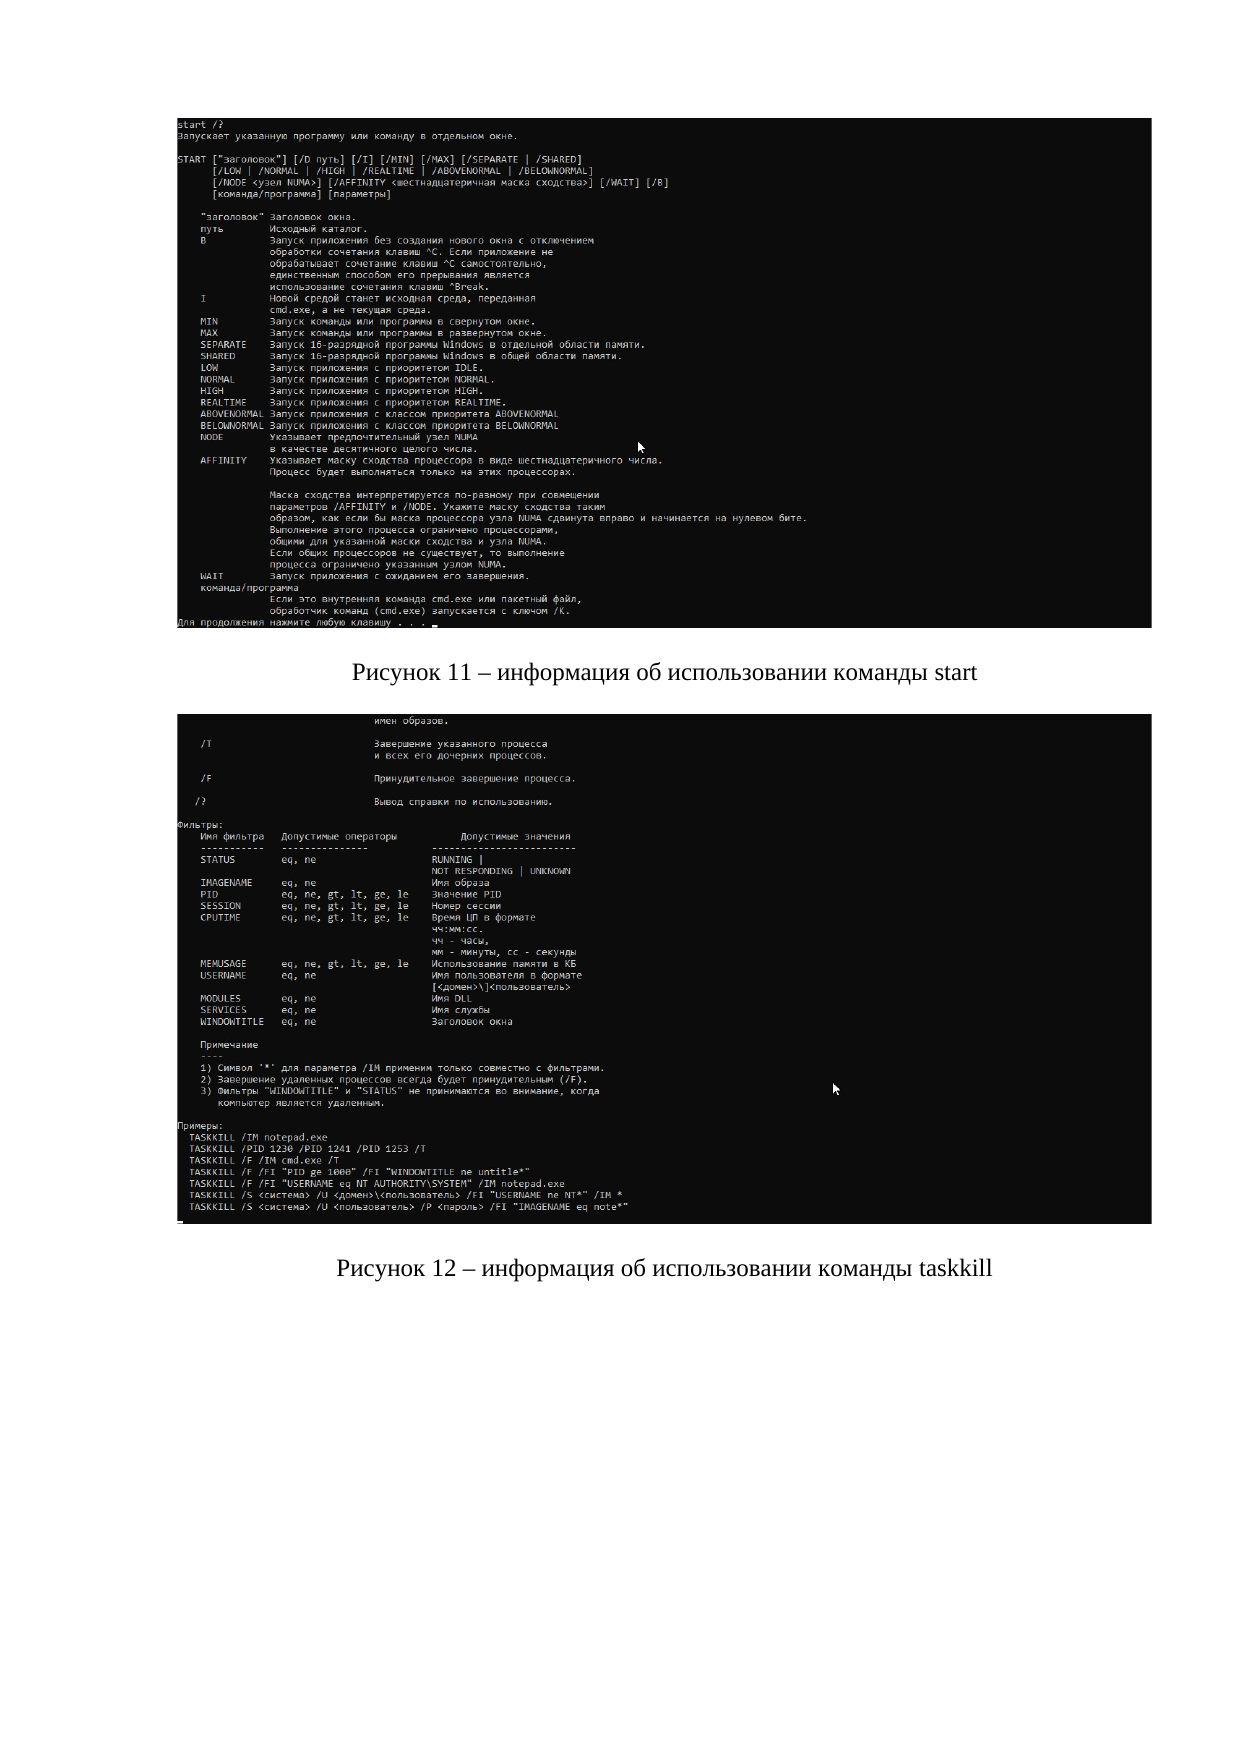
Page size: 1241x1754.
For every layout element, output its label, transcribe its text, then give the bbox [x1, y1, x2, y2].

text Рисунок 12 – информация об использовании команды taskkill [177, 1253, 1152, 1282]
picture [177, 118, 1152, 628]
text Рисунок 11 – информация об использовании команды start [177, 657, 1152, 685]
picture [177, 714, 1152, 1224]
